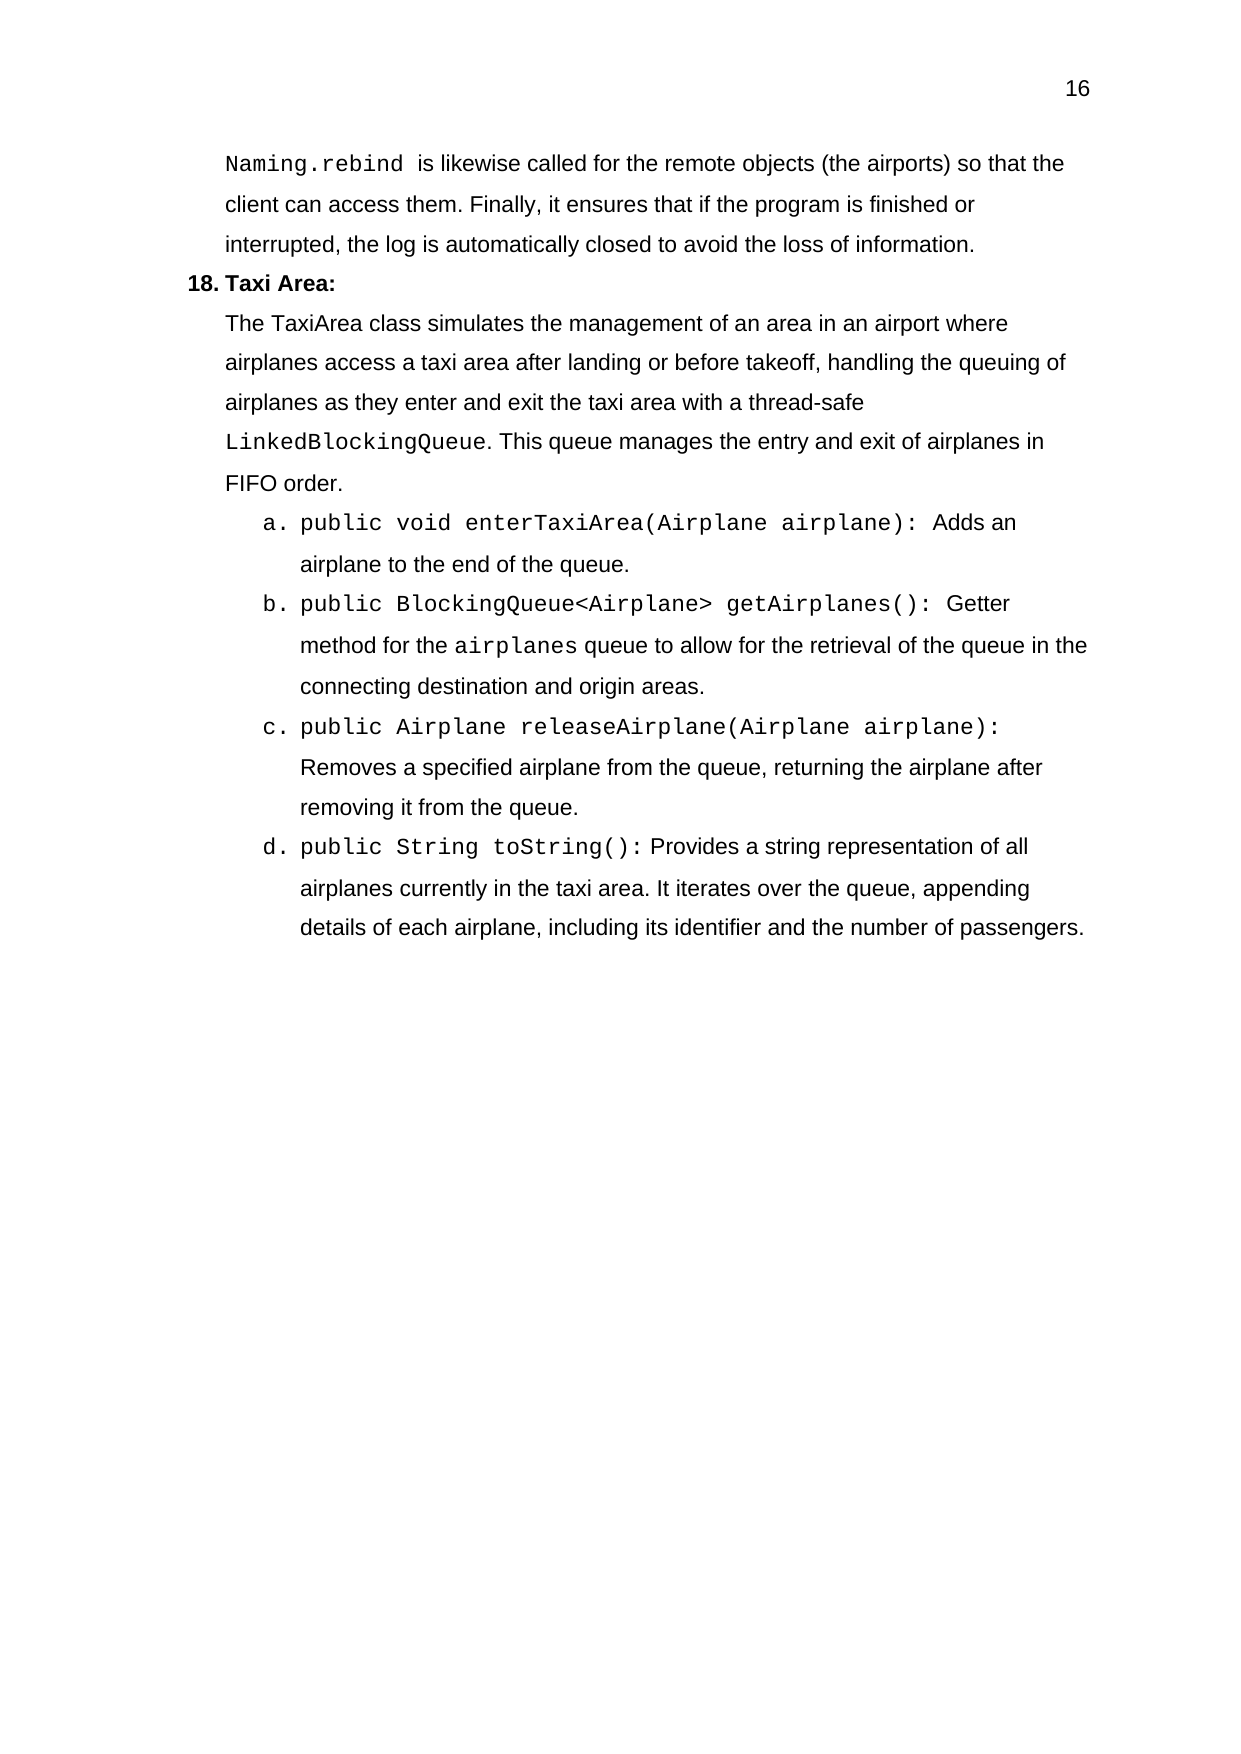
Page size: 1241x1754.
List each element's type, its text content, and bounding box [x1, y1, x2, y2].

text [225, 150, 1090, 257]
text The TaxiArea class simulates the management of an area in an airport where airplanes access a taxi area after landing or before takeoff, handling the queuing of airplanes as they enter and exit the taxi area with a thread-safe LinkedBlockingQueue. This queue manages the entry and exit of airplanes in FIFO order. [225, 310, 1090, 496]
list public String toString(): Provides a string representation of all airplanes currently in the taxi area. It iterates over the queue, appending details of each airplane, including its identifier and the number of passengers. [262, 833, 1090, 940]
subtitle Taxi Area: [187, 270, 1090, 297]
list public Airplane releaseAirplane(Airplane airplane): Removes a specified airplane from the queue, returning the airplane after removing it from the queue. [262, 713, 1090, 820]
list public BlockingQueue<Airplane> getAirplanes(): Getter method for the airplanes queue to allow for the retrieval of the queue in the connecting destination and origin areas. [262, 590, 1090, 699]
list public void enterTaxiArea(Airplane airplane): Adds an airplane to the end of the queue. [262, 509, 1090, 577]
